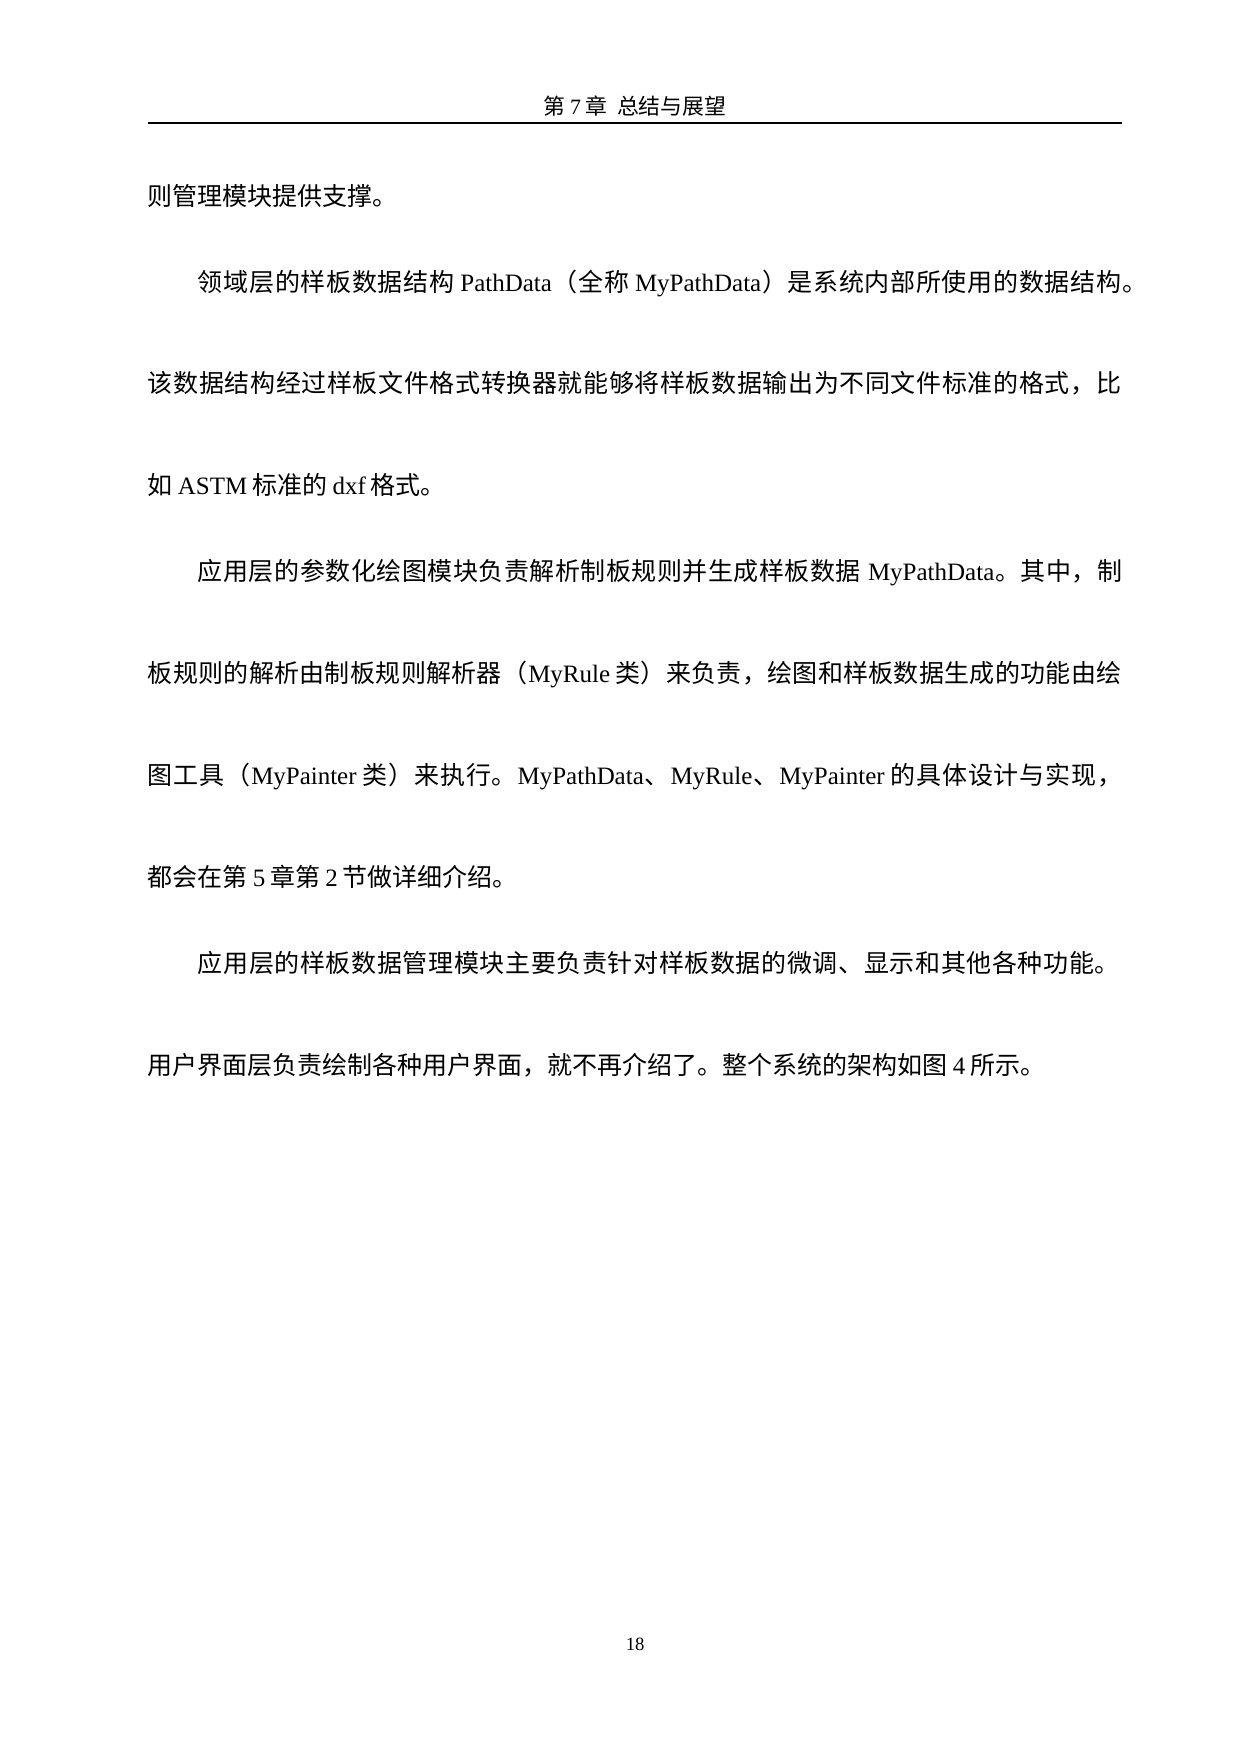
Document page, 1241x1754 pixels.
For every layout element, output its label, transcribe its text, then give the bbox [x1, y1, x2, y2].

text 应用层的样板数据管理模块主要负责针对样板数据的微调、显示和其他各种功能。用户界面层负责绘制各种用户界面，就不再介绍了。整个系统的架构如图4所示。 [148, 928, 1122, 1097]
text 领域层的样板数据结构PathData（全称MyPathData）是系统内部所使用的数据结构。该数据结构经过样板文件格式转换器就能够将样板数据输出为不同文件标准的格式，比如ASTM标准的dxf格式。 [148, 246, 1122, 518]
text 应用层的参数化绘图模块负责解析制板规则并生成样板数据MyPathData。其中，制板规则的解析由制板规则解析器（MyRule类）来负责，绘图和样板数据生成的功能由绘图工具（MyPainter类）来执行。MyPathData、MyRule、MyPainter的具体设计与实现，都会在第5章第2节做详细介绍。 [148, 536, 1122, 909]
text 除了Qt提供的基础类之外，系统的基础设施还包括款式部件库和制板规则库，它们是根据女裤样板CAD领域的专家知识设计的数据库，为领域层的款式部件管理和制板规则管理模块提供支撑。 [148, 160, 1122, 228]
